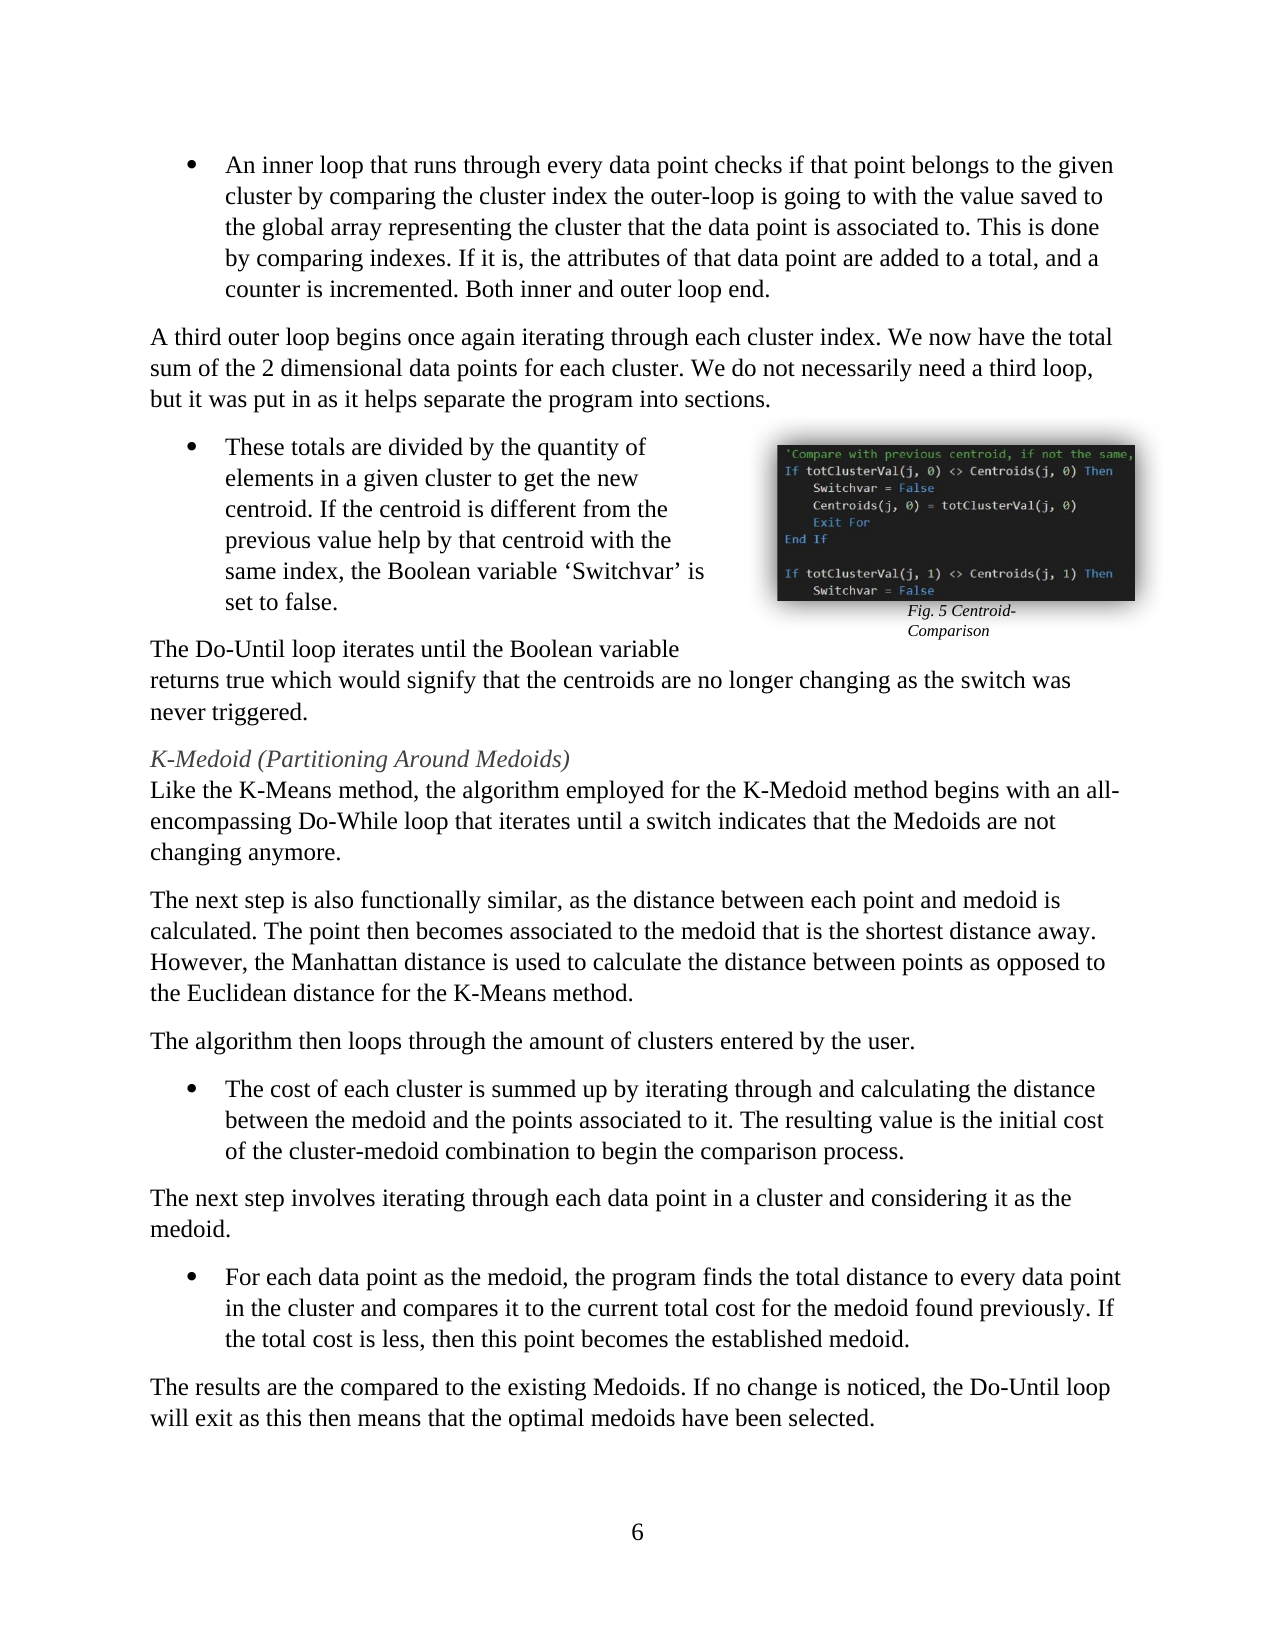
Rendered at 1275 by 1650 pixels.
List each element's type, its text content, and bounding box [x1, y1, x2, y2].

list For each data point as the medoid, the program finds the total distance to every data point in the cluster and compares it to the current total cost for the medoid found previously. If the total cost is less, then this point becomes the established medoid. [187, 1262, 1125, 1353]
text The next step involves iterating through each data point in a cluster and considering it as the medoid. [150, 1183, 1125, 1243]
text The Do-Until loop iterates until the Boolean variable returns true which would signify that the centroids are no longer changing as the switch was never triggered. [150, 634, 1125, 725]
list The cost of each cluster is summed up by iterating through and calculating the distance between the medoid and the points associated to it. The resulting value is the initial cost of the cluster-medoid combination to begin the comparison process. [187, 1074, 1125, 1164]
text The algorithm then loops through the amount of clusters entered by the user. [150, 1026, 1125, 1055]
list An inner loop that runs through every data point checks if that point belongs to the given cluster by comparing the cluster index the outer-loop is going to with the value saved to the global array representing the cluster that the data point is associated to. This is done by comparing indexes. If it is, the attributes of that data point are added to a total, and a counter is incremented. Both inner and outer loop end. [187, 150, 1125, 303]
text The results are the compared to the existing Medoids. If no change is noticed, the Do-Until loop will exit as this then means that the optimal medoids have been selected. [150, 1372, 1125, 1432]
picture [777, 445, 1135, 601]
text A third outer loop begins once again iterating through each cluster index. We now have the total sum of the 2 dimensional data points for each cluster. We do not necessarily need a third loop, but it was put in as it helps separate the program into sections. [150, 322, 1125, 413]
list These totals are divided by the quantity of elements in a given cluster to get the new centroid. If the centroid is different from the previous value help by that centroid with the same index, the Boolean variable ‘Switchvar’ is set to false. [187, 432, 769, 616]
subtitle K-Medoid (Partitioning Around Medoids) [150, 744, 1125, 773]
text Like the K-Means method, the algorithm employed for the K-Medoid method begins with an all-encompassing Do-While loop that iterates until a switch indicates that the Medoids are not changing anymore. [150, 775, 1125, 866]
text The next step is also functionally similar, as the distance between each point and medoid is calculated. The point then becomes associated to the medoid that is the shortest distance away. However, the Manhattan distance is used to calculate the distance between points as opposed to the Euclidean distance for the K-Means method. [150, 885, 1125, 1007]
